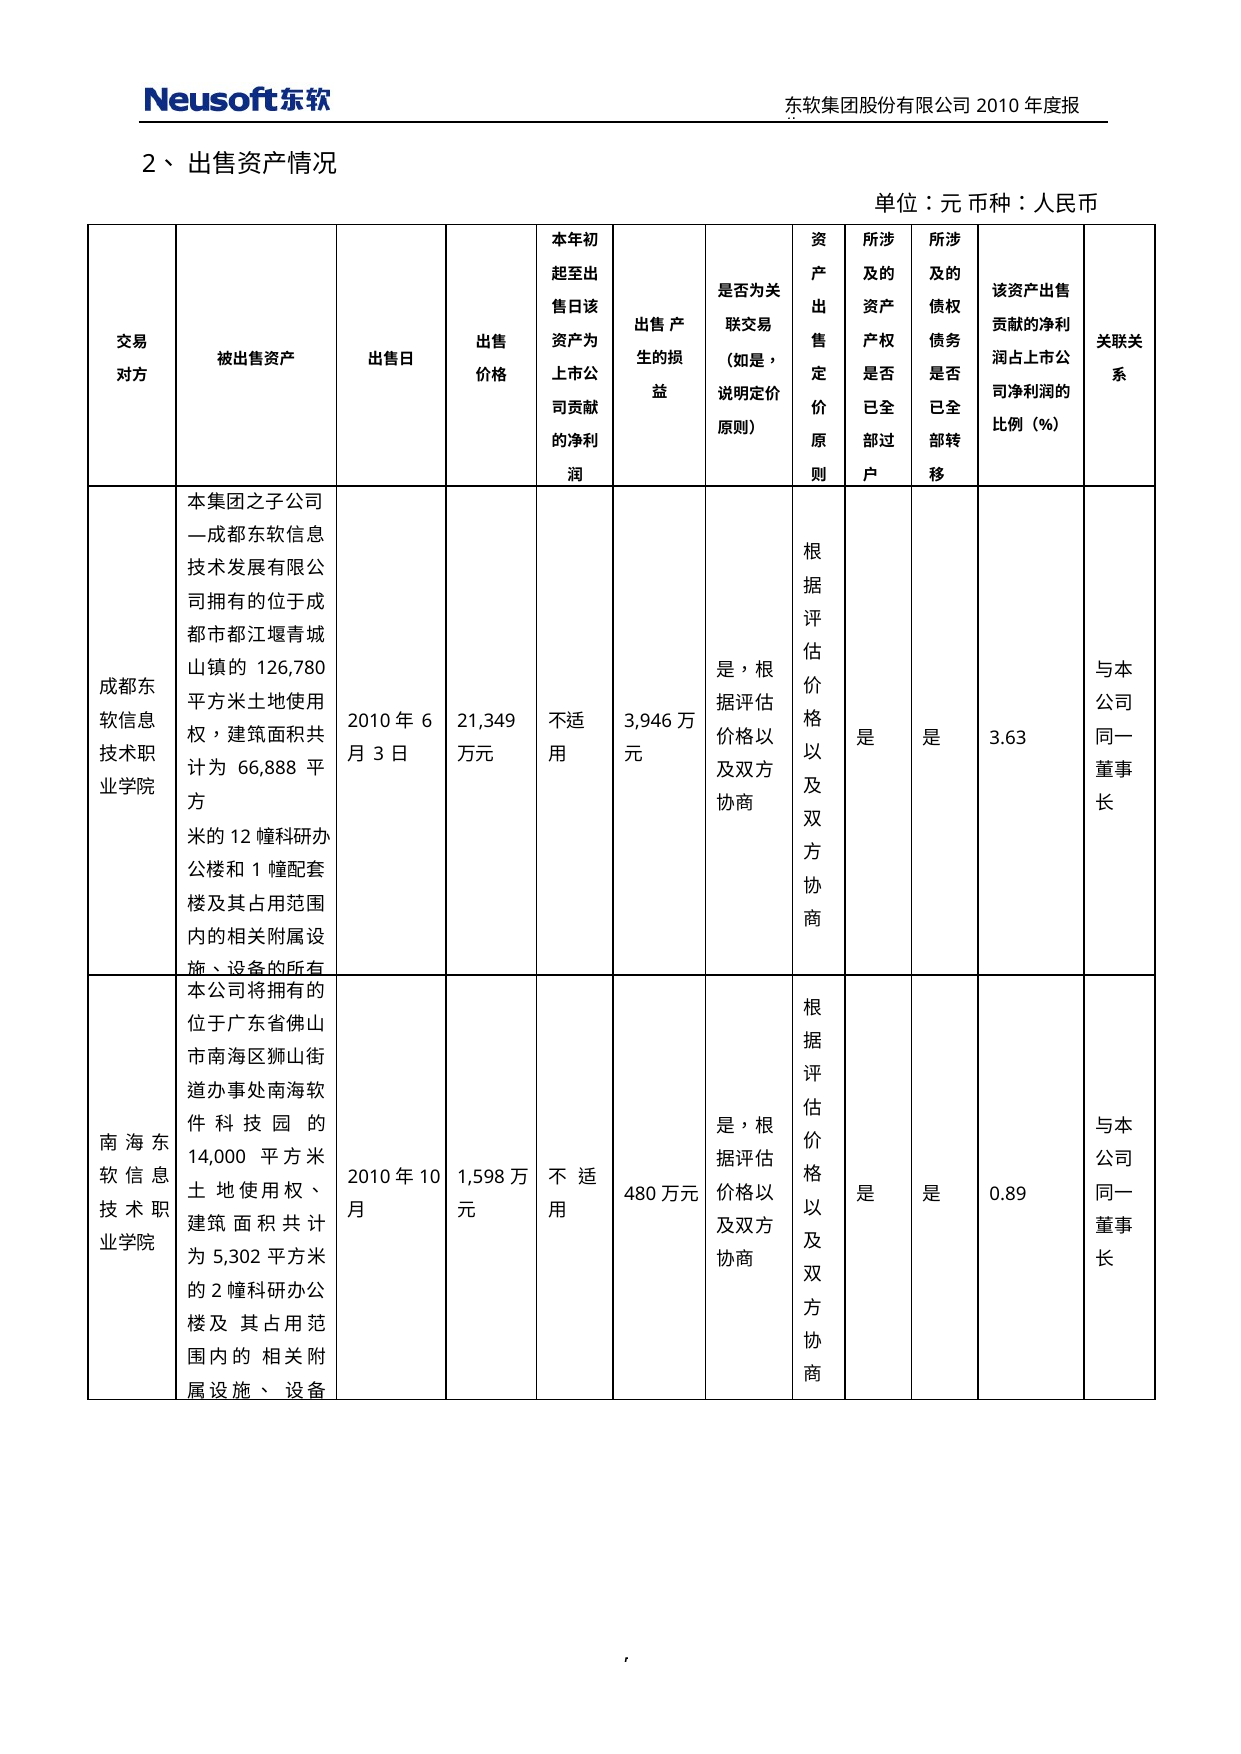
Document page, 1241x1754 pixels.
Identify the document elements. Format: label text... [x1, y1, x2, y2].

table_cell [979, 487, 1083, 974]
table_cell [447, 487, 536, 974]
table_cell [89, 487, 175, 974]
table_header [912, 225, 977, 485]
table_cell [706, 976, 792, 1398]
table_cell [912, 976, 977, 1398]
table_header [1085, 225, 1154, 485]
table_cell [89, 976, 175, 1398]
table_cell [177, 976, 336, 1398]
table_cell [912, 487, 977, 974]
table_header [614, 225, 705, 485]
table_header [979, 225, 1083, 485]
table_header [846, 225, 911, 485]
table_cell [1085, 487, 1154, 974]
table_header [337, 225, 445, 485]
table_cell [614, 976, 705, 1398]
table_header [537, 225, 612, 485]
picture [141, 82, 334, 114]
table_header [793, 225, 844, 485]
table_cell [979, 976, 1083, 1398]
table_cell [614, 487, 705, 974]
text 单位：元 币种：人民币 [874, 188, 1169, 218]
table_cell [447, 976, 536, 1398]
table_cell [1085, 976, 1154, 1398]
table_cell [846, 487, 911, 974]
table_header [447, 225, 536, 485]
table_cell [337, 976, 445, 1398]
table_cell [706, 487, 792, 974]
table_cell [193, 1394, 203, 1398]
subtitle 2、 出售资产情况 [142, 146, 344, 180]
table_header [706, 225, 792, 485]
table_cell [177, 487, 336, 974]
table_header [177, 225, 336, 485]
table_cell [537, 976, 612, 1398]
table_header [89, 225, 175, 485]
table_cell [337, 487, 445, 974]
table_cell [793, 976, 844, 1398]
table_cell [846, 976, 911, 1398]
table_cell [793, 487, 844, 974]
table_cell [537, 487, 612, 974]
